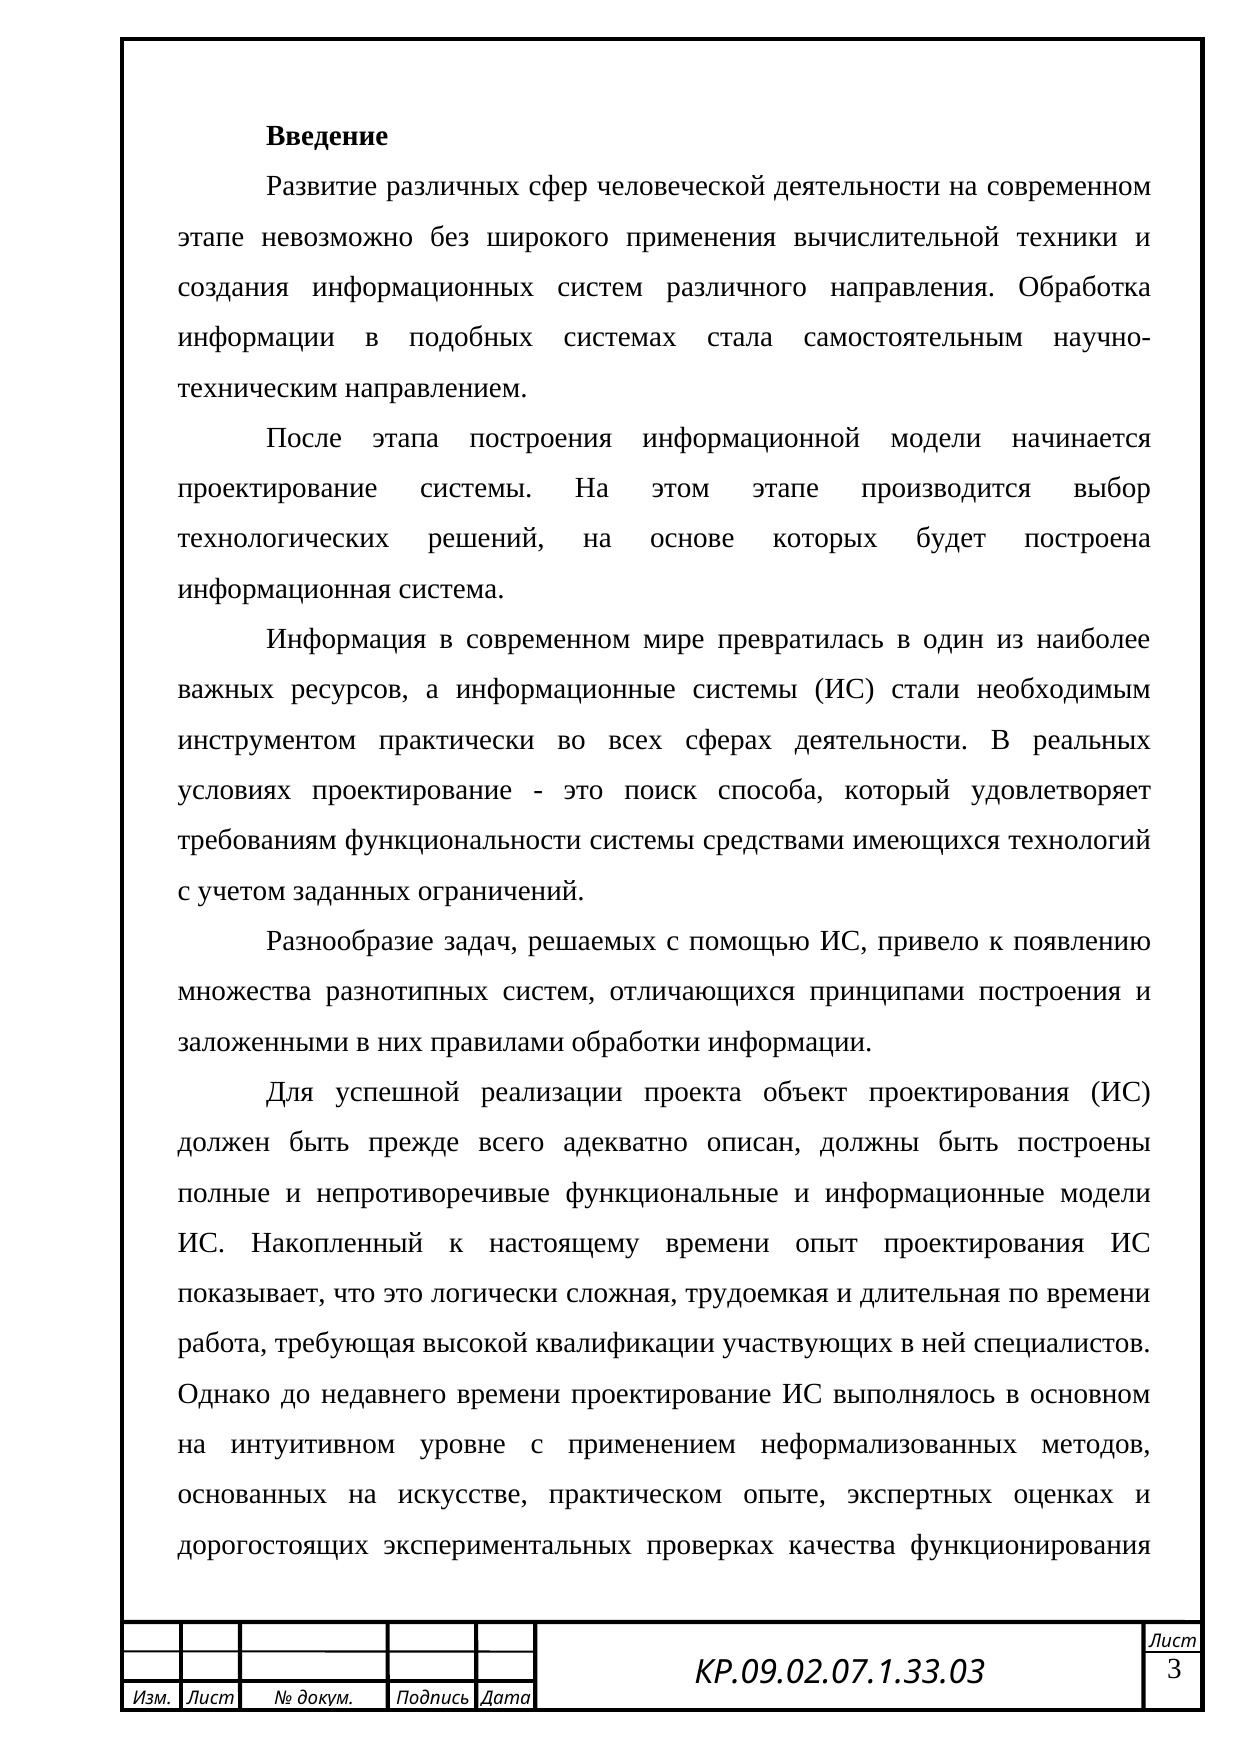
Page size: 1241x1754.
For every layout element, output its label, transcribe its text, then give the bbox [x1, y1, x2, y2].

text После этапа построения информационной модели начинается проектирование системы. На этом этапе производится выбор технологических решений, на основе которых будет построена информационная система. [177, 420, 1152, 604]
text Информация в современном мире превратилась в один из наиболее важных ресурсов, а информационные системы (ИС) стали необходимым инструментом практически во всех сферах деятельности. В реальных условиях проектирование - это поиск способа, который удовлетворяет требованиям функциональности системы средствами имеющихся технологий с учетом заданных ограничений. [177, 621, 1152, 906]
subtitle Введение [177, 118, 1152, 152]
text Разнообразие задач, решаемых с помощью ИС, привело к появлению множества разнотипных систем, отличающихся принципами построения и заложенными в них правилами обработки информации. [177, 923, 1152, 1057]
text Развитие различных сфер человеческой деятельности на современном этапе невозможно без широкого применения вычислительной техники и создания информационных систем различного направления. Обработка информации в подобных системах стала самостоятельным научно-техническим направлением. [177, 168, 1152, 403]
